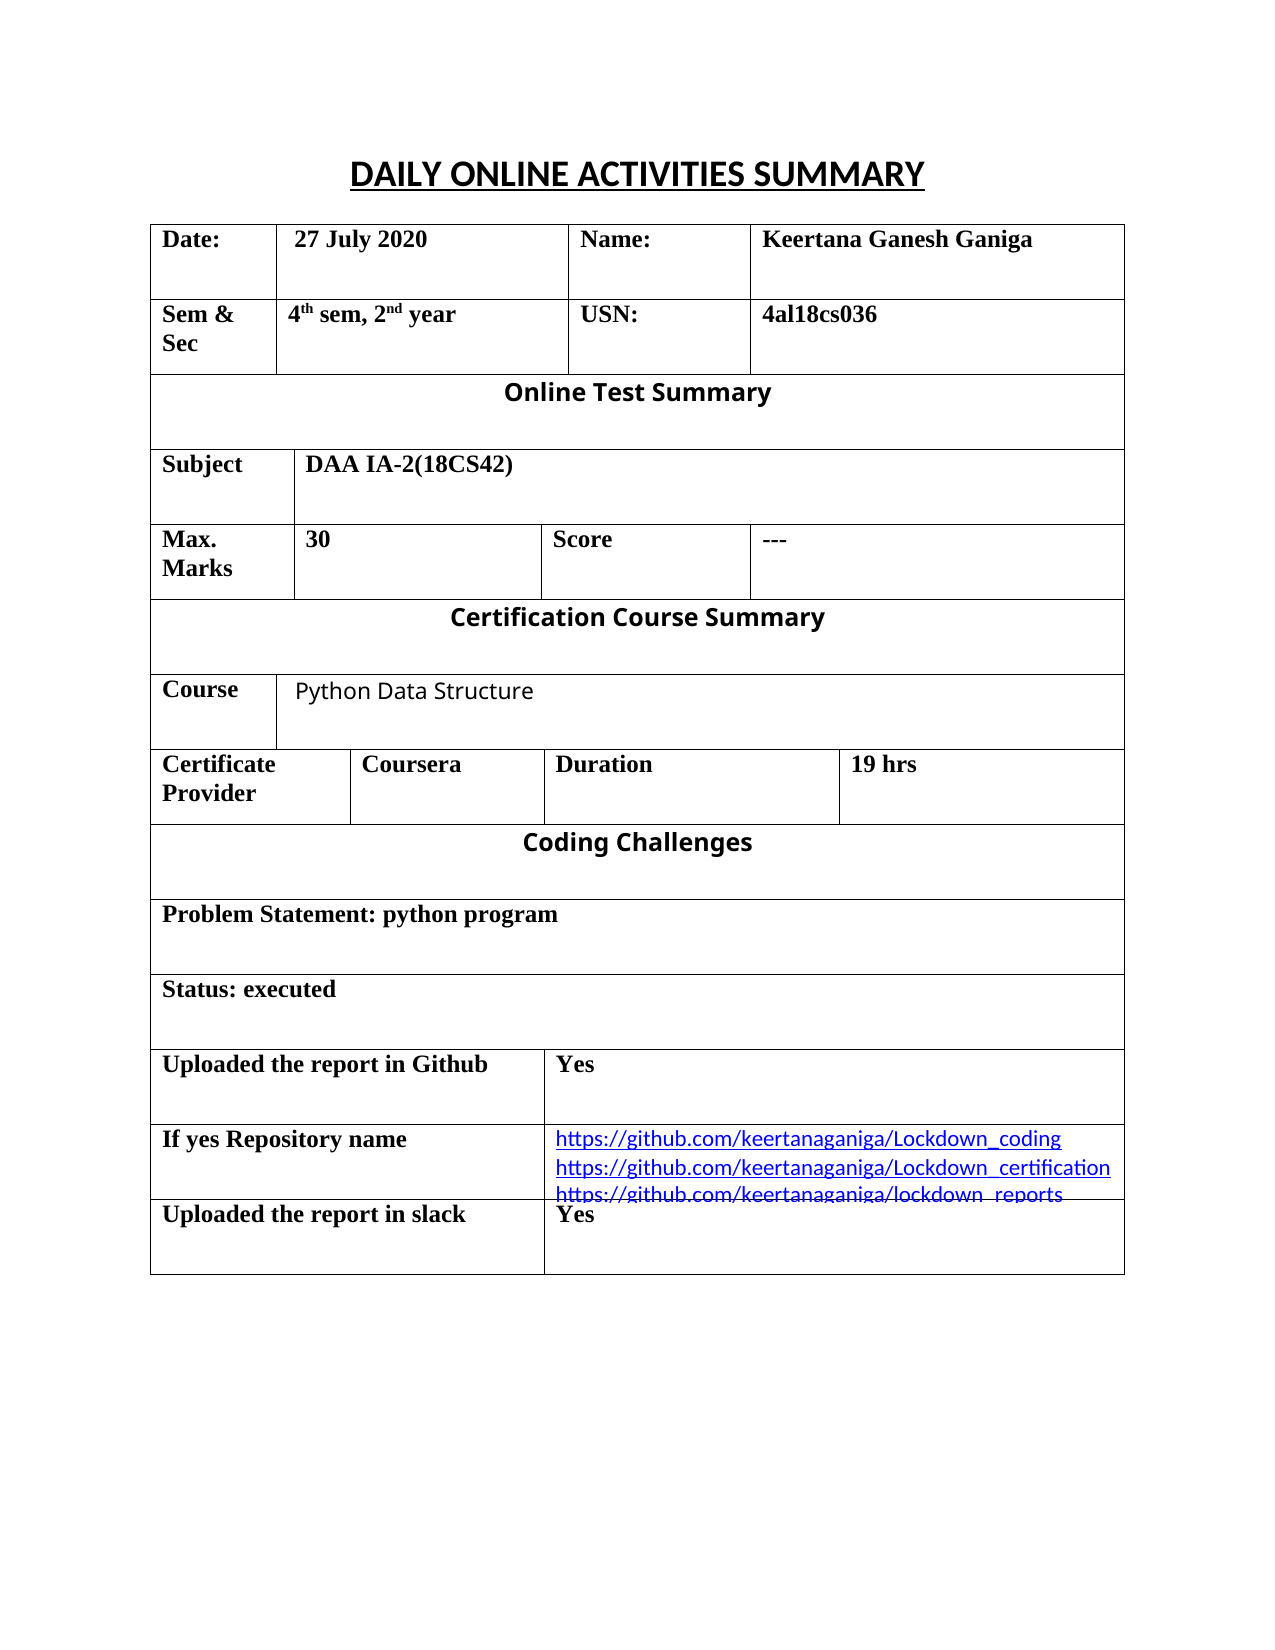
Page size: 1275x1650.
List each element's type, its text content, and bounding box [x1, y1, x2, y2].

table_header Keertana Ganesh Ganiga [751, 225, 1124, 298]
table_cell Subject [151, 450, 294, 523]
table_cell Coding Challenges [151, 825, 1124, 898]
table_cell Yes [545, 1050, 1124, 1123]
table_cell Certificate Provider [151, 750, 350, 823]
table_cell Uploaded the report in Github [151, 1050, 544, 1123]
table_cell Coursera [351, 750, 544, 823]
table_cell 30 [295, 525, 541, 598]
table_cell Score [542, 525, 750, 598]
table_cell 4al18cs036 [751, 300, 1124, 373]
table_cell USN: [569, 300, 750, 373]
table_cell --- [751, 525, 1124, 598]
table_cell Duration [545, 750, 839, 823]
table_header Name: [569, 225, 750, 298]
table_cell 19 hrs [840, 750, 1124, 823]
table_cell https://github.com/keertanaganiga/Lockdown_coding https://github.com/keertanaganiga/Lockdown_certification https://github.com/keertanaganiga/lockdown_reports [545, 1125, 1124, 1198]
table_cell DAA IA-2(18CS42) [295, 450, 1124, 523]
table_cell Yes [545, 1200, 1124, 1273]
table_cell Uploaded the report in slack [151, 1200, 544, 1273]
table_cell Max. Marks [151, 525, 294, 598]
table_cell Course [151, 675, 276, 748]
table_cell Sem & Sec [151, 300, 276, 373]
table_cell Online Test Summary [151, 375, 1124, 448]
text DAILY ONLINE ACTIVITIES SUMMARY [150, 150, 1125, 196]
table_cell Status: executed [151, 975, 1124, 1048]
table_cell If yes Repository name [151, 1125, 544, 1198]
table_header Date: [151, 225, 276, 298]
table_header 27 July 2020 [277, 225, 568, 298]
table_cell Python Data Structure [277, 675, 1124, 748]
table_cell Certification Course Summary [151, 600, 1124, 673]
table_cell 4th sem, 2nd year [277, 300, 568, 373]
table_cell Problem Statement: python program [151, 900, 1124, 973]
